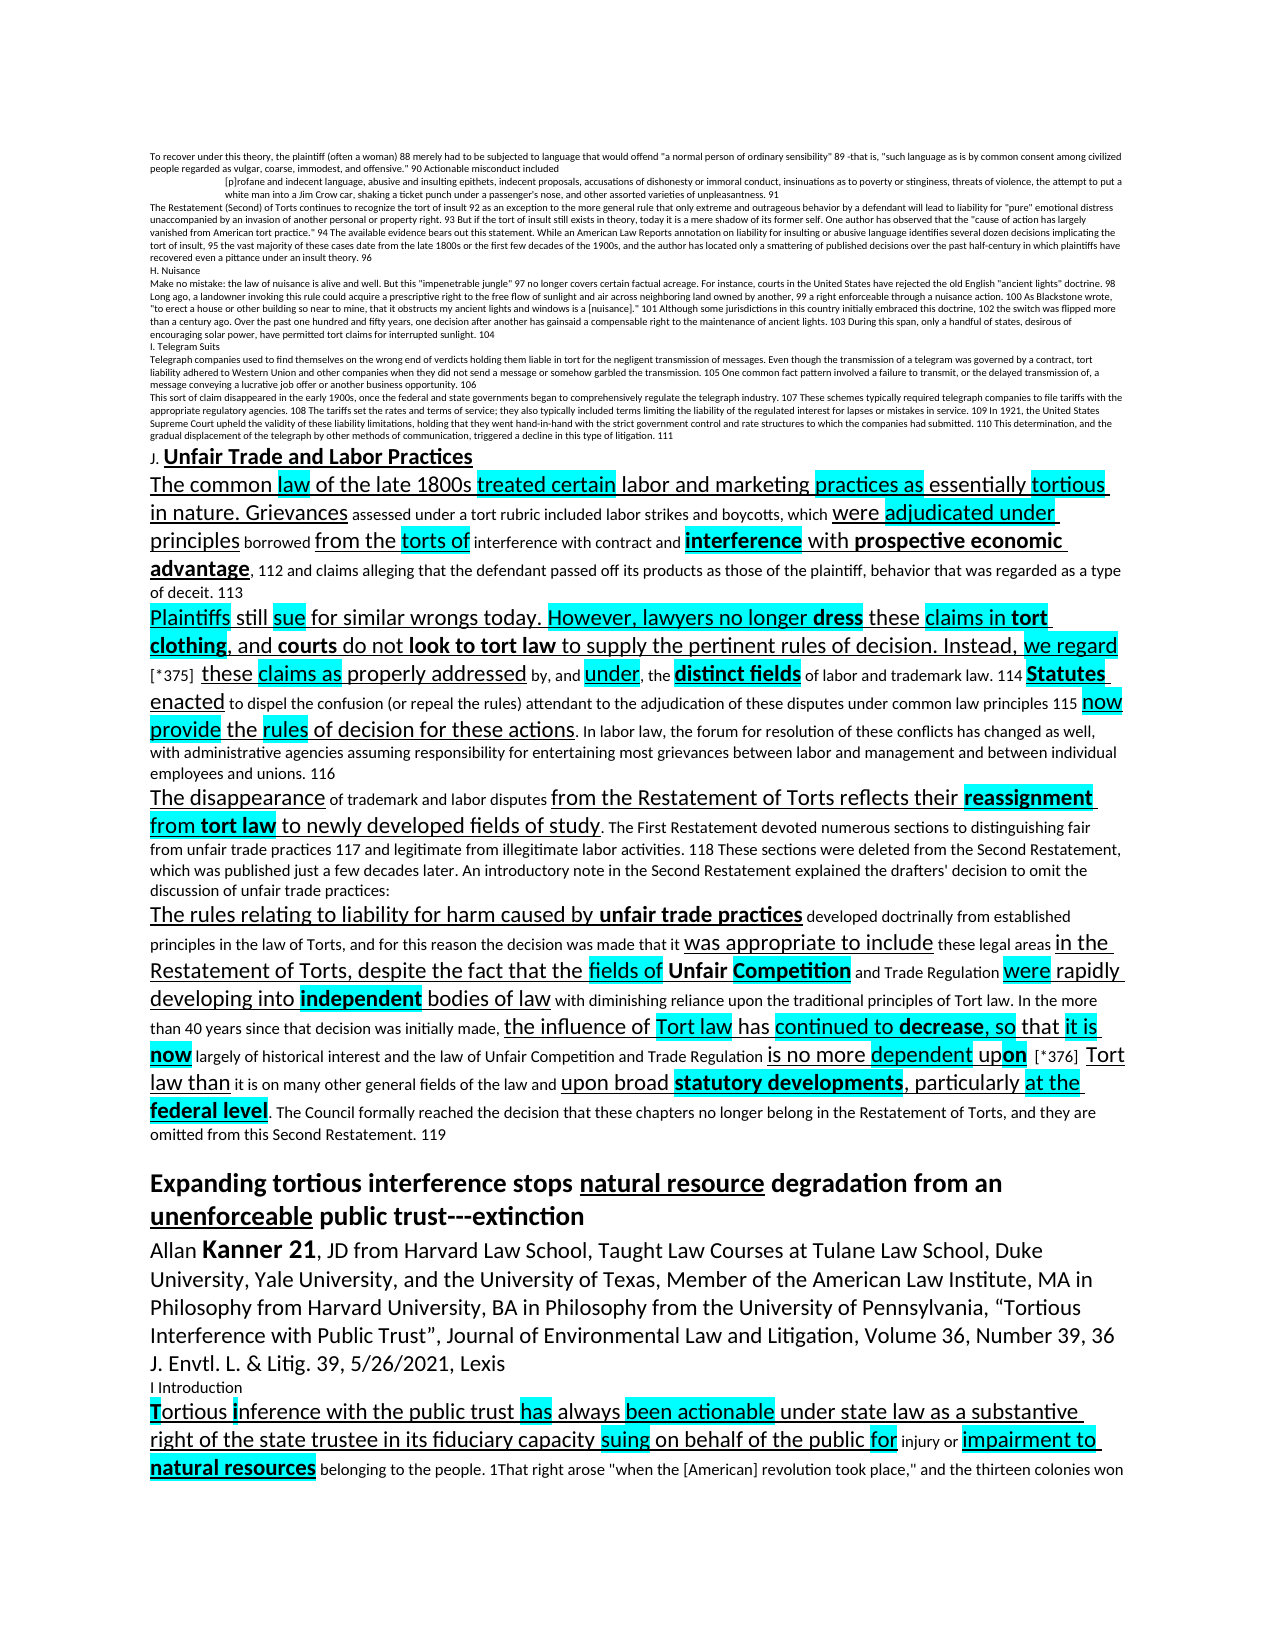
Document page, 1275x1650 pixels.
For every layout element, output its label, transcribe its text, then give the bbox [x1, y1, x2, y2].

text [p]rofane and indecent language, abusive and insulting epithets, indecent proposals, accusations of dishonesty or immoral conduct, insinuations as to poverty or stinginess, threats of violence, the attempt to put a white man into a Jim Crow car, shaking a ticket punch under a passenger's nose, and other assorted varieties of unpleasantness. 91 [225, 175, 1125, 201]
text H. Nuisance [150, 264, 1125, 277]
text Allan Kanner 21, JD from Harvard Law School, Taught Law Courses at Tulane Law School, Duke University, Yale University, and the University of Texas, Member of the American Law Institute, MA in Philosophy from Harvard University, BA in Philosophy from the University of Pennsylvania, “Tortious Interference with Public Trust”, Journal of Environmental Law and Litigation, Volume 36, Number 39, 36 J. Envtl. L. & Litig. 39, 5/26/2021, Lexis [150, 1232, 1125, 1377]
text Telegraph companies used to find themselves on the wrong end of verdicts holding them liable in tort for the negligent transmission of messages. Even though the transmission of a telegram was governed by a contract, tort liability adhered to Western Union and other companies when they did not send a message or somehow garbled the transmission. 105 One common fact pattern involved a failure to transmit, or the delayed transmission of, a message conveying a lucrative job offer or another business opportunity. 106 [150, 353, 1125, 391]
text The Restatement (Second) of Torts continues to recognize the tort of insult 92 as an exception to the more general rule that only extreme and outrageous behavior by a defendant will lead to liability for "pure" emotional distress unaccompanied by an invasion of another personal or property right. 93 But if the tort of insult still exists in theory, today it is a mere shadow of its former self. One author has observed that the "cause of action has largely vanished from American tort practice." 94 The available evidence bears out this statement. While an American Law Reports annotation on liability for insulting or abusive language identifies several dozen decisions implicating the tort of insult, 95 the vast majority of these cases date from the late 1800s or the first few decades of the 1900s, and the author has located only a smattering of published decisions over the past half-century in which plaintiffs have recovered even a pittance under an insult theory. 96 [150, 201, 1125, 264]
text Make no mistake: the law of nuisance is alive and well. But this "impenetrable jungle" 97 no longer covers certain factual acreage. For instance, courts in the United States have rejected the old English "ancient lights" doctrine. 98 Long ago, a landowner invoking this rule could acquire a prescriptive right to the free flow of sunlight and air across neighboring land owned by another, 99 a right enforceable through a nuisance action. 100 As Blackstone wrote, "to erect a house or other building so near to mine, that it obstructs my ancient lights and windows is a [nuisance]." 101 Although some jurisdictions in this country initially embraced this doctrine, 102 the switch was flipped more than a century ago. Over the past one hundred and fifty years, one decision after another has gainsaid a compensable right to the maintenance of ancient lights. 103 During this span, only a handful of states, desirous of encouraging solar power, have permitted tort claims for interrupted sunlight. 104 [150, 277, 1125, 341]
text The common law of the late 1800s treated certain labor and marketing practices as essentially tortious in nature. Grievances assessed under a tort rubric included labor strikes and boycotts, which were adjudicated under principles borrowed from the torts of interference with contract and interference with prospective economic advantage, 112 and claims alleging that the defendant passed off its products as those of the plaintiff, behavior that was regarded as a type of deceit. 113 [150, 470, 1125, 603]
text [150, 1397, 1125, 1481]
text The rules relating to liability for harm caused by unfair trade practices developed doctrinally from established principles in the law of Torts, and for this reason the decision was made that it was appropriate to include these legal areas in the Restatement of Torts, despite the fact that the fields of Unfair Competition and Trade Regulation were rapidly developing into independent bodies of law with diminishing reliance upon the traditional principles of Tort law. In the more than 40 years since that decision was initially made, the influence of Tort law has continued to decrease, so that it is now largely of historical interest and the law of Unfair Competition and Trade Regulation is no more dependent upon [*376] Tort law than it is on many other general fields of the law and upon broad statutory developments, particularly at the federal level. The Council formally reached the decision that these chapters no longer belong in the Restatement of Torts, and they are omitted from this Second Restatement. 119 [150, 900, 1125, 1145]
text To recover under this theory, the plaintiff (often a woman) 88 merely had to be subjected to language that would offend "a normal person of ordinary sensibility" 89 -that is, "such language as is by common consent among civilized people regarded as vulgar, coarse, immodest, and offensive." 90 Actionable misconduct included [150, 150, 1125, 175]
text J. Unfair Trade and Labor Practices [150, 442, 1125, 470]
text The disappearance of trademark and labor disputes from the Restatement of Torts reflects their reassignment from tort law to newly developed fields of study. The First Restatement devoted numerous sections to distinguishing fair from unfair trade practices 117 and legitimate from illegitimate labor activities. 118 These sections were deleted from the Second Restatement, which was published just a few decades later. An introductory note in the Second Restatement explained the drafters' decision to omit the discussion of unfair trade practices: [150, 783, 1125, 900]
subtitle Expanding tortious interference stops natural resource degradation from an unenforceable public trust---extinction [150, 1166, 1125, 1232]
text Plaintiffs still sue for similar wrongs today. However, lawyers no longer dress these claims in tort clothing, and courts do not look to tort law to supply the pertinent rules of decision. Instead, we regard [*375] these claims as properly addressed by, and under, the distinct fields of labor and trademark law. 114 Statutes enacted to dispel the confusion (or repeal the rules) attendant to the adjudication of these disputes under common law principles 115 now provide the rules of decision for these actions. In labor law, the forum for resolution of these conflicts has changed as well, with administrative agencies assuming responsibility for entertaining most grievances between labor and management and between individual employees and unions. 116 [150, 603, 1125, 783]
text I Introduction [150, 1377, 1125, 1397]
text This sort of claim disappeared in the early 1900s, once the federal and state governments began to comprehensively regulate the telegraph industry. 107 These schemes typically required telegraph companies to file tariffs with the appropriate regulatory agencies. 108 The tariffs set the rates and terms of service; they also typically included terms limiting the liability of the regulated interest for lapses or mistakes in service. 109 In 1921, the United States Supreme Court upheld the validity of these liability limitations, holding that they went hand-in-hand with the strict government control and rate structures to which the companies had submitted. 110 This determination, and the gradual displacement of the telegraph by other methods of communication, triggered a decline in this type of litigation. 111 [150, 391, 1125, 442]
